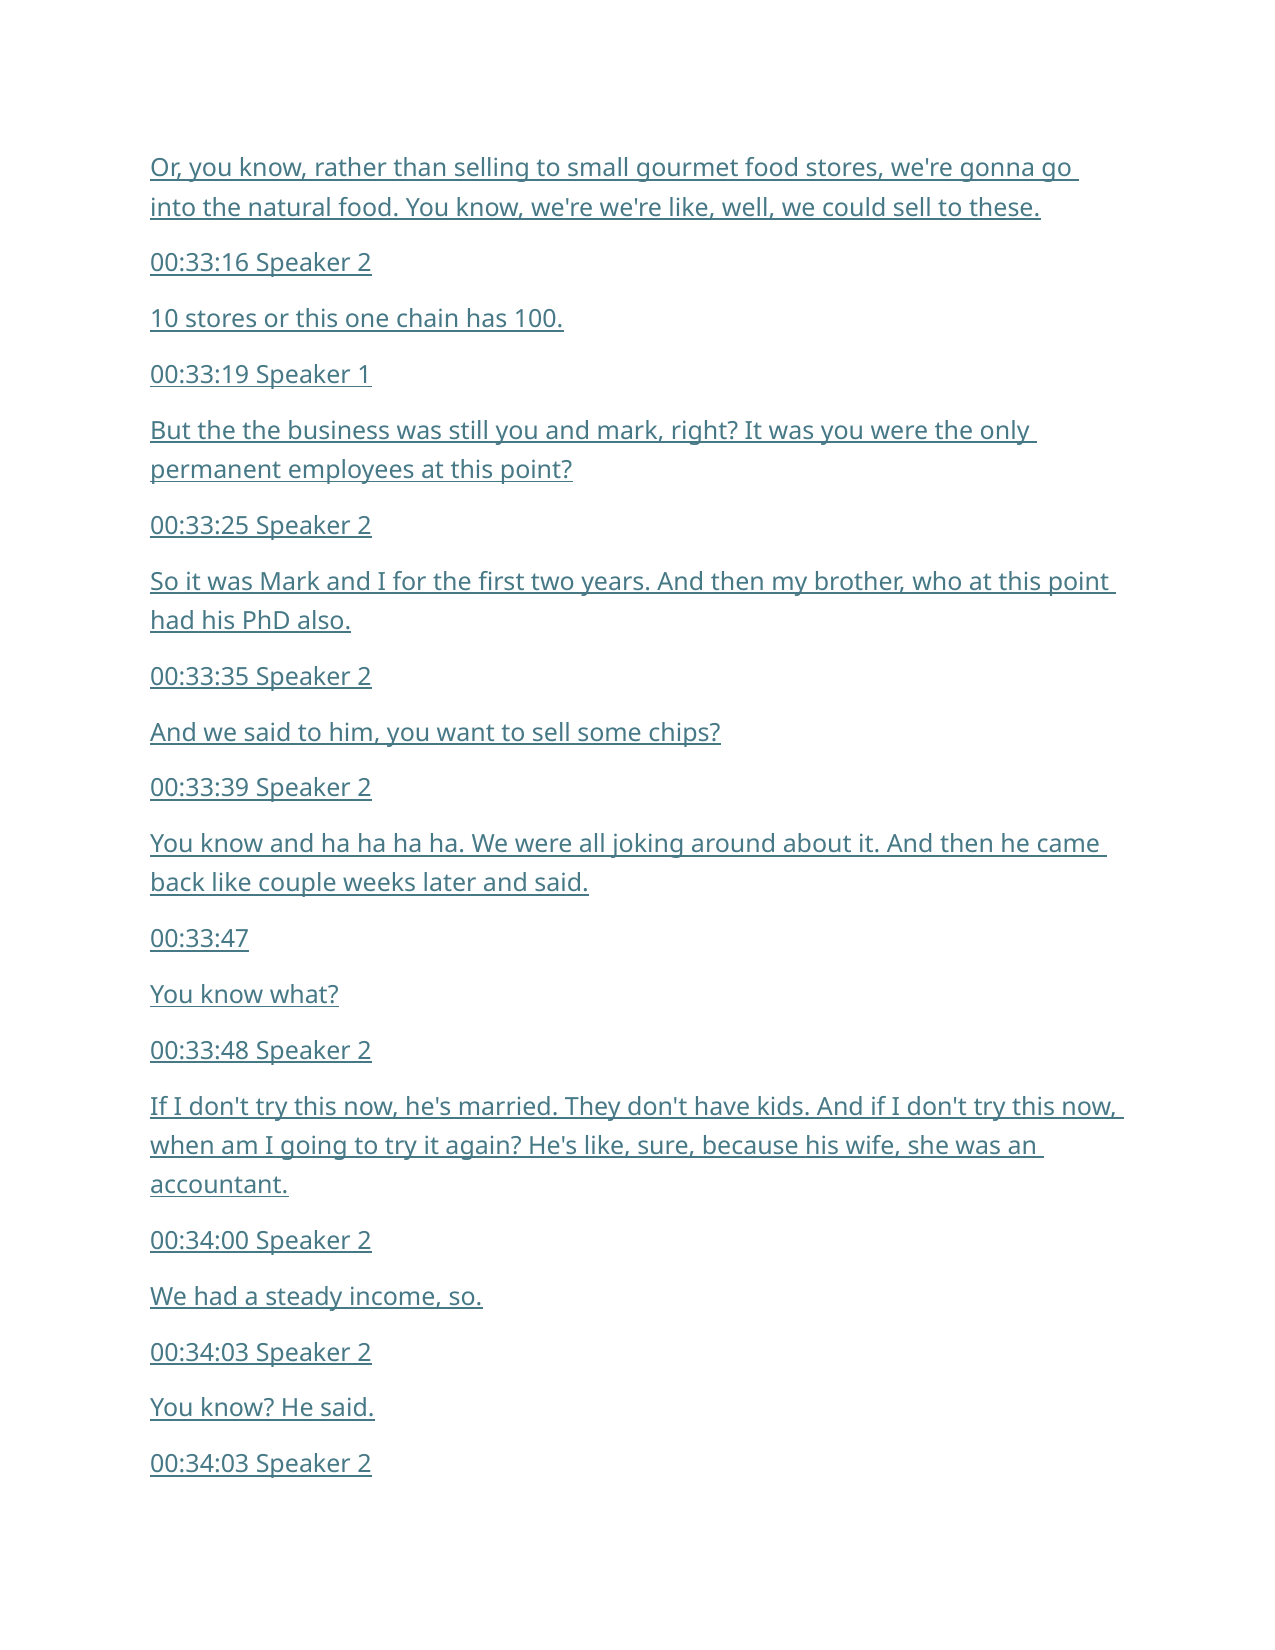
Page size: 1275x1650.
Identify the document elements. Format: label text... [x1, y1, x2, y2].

text You know and ha ha ha ha. We were all joking around about it. And then he came back like couple weeks later and said. [150, 826, 1125, 899]
text 00:34:03 Speaker 2 [150, 1334, 1125, 1368]
text But the the business was still you and mark, right? It was you were the only permanent employees at this point? [150, 412, 1125, 486]
text 00:34:00 Speaker 2 [150, 1222, 1125, 1257]
text We had a steady income, so. [150, 1278, 1125, 1312]
text 00:33:39 Speaker 2 [150, 770, 1125, 804]
text 00:33:16 Speaker 2 [150, 245, 1125, 279]
text And we said to him, you want to sell some chips? [150, 714, 1125, 748]
text 00:33:48 Speaker 2 [150, 1032, 1125, 1067]
text 00:33:47 [150, 921, 1125, 955]
text 00:34:03 Speaker 2 [150, 1446, 1125, 1480]
text 00:33:25 Speaker 2 [150, 507, 1125, 542]
text You know what? [150, 977, 1125, 1011]
text 10 stores or this one chain has 100. [150, 301, 1125, 335]
text Or, you know, rather than selling to small gourmet food stores, we're gonna go into the natural food. You know, we're we're like, well, we could sell to these. [150, 150, 1125, 223]
text If I don't try this now, he's married. They don't have kids. And if I don't try this now, when am I going to try it again? He's like, sure, because his wife, she was an accountant. [150, 1088, 1125, 1201]
text So it was Mark and I for the first two years. And then my brother, who at this point had his PhD also. [150, 563, 1125, 637]
text 00:33:35 Speaker 2 [150, 658, 1125, 692]
text 00:33:19 Speaker 1 [150, 357, 1125, 391]
text You know? He said. [150, 1390, 1125, 1424]
